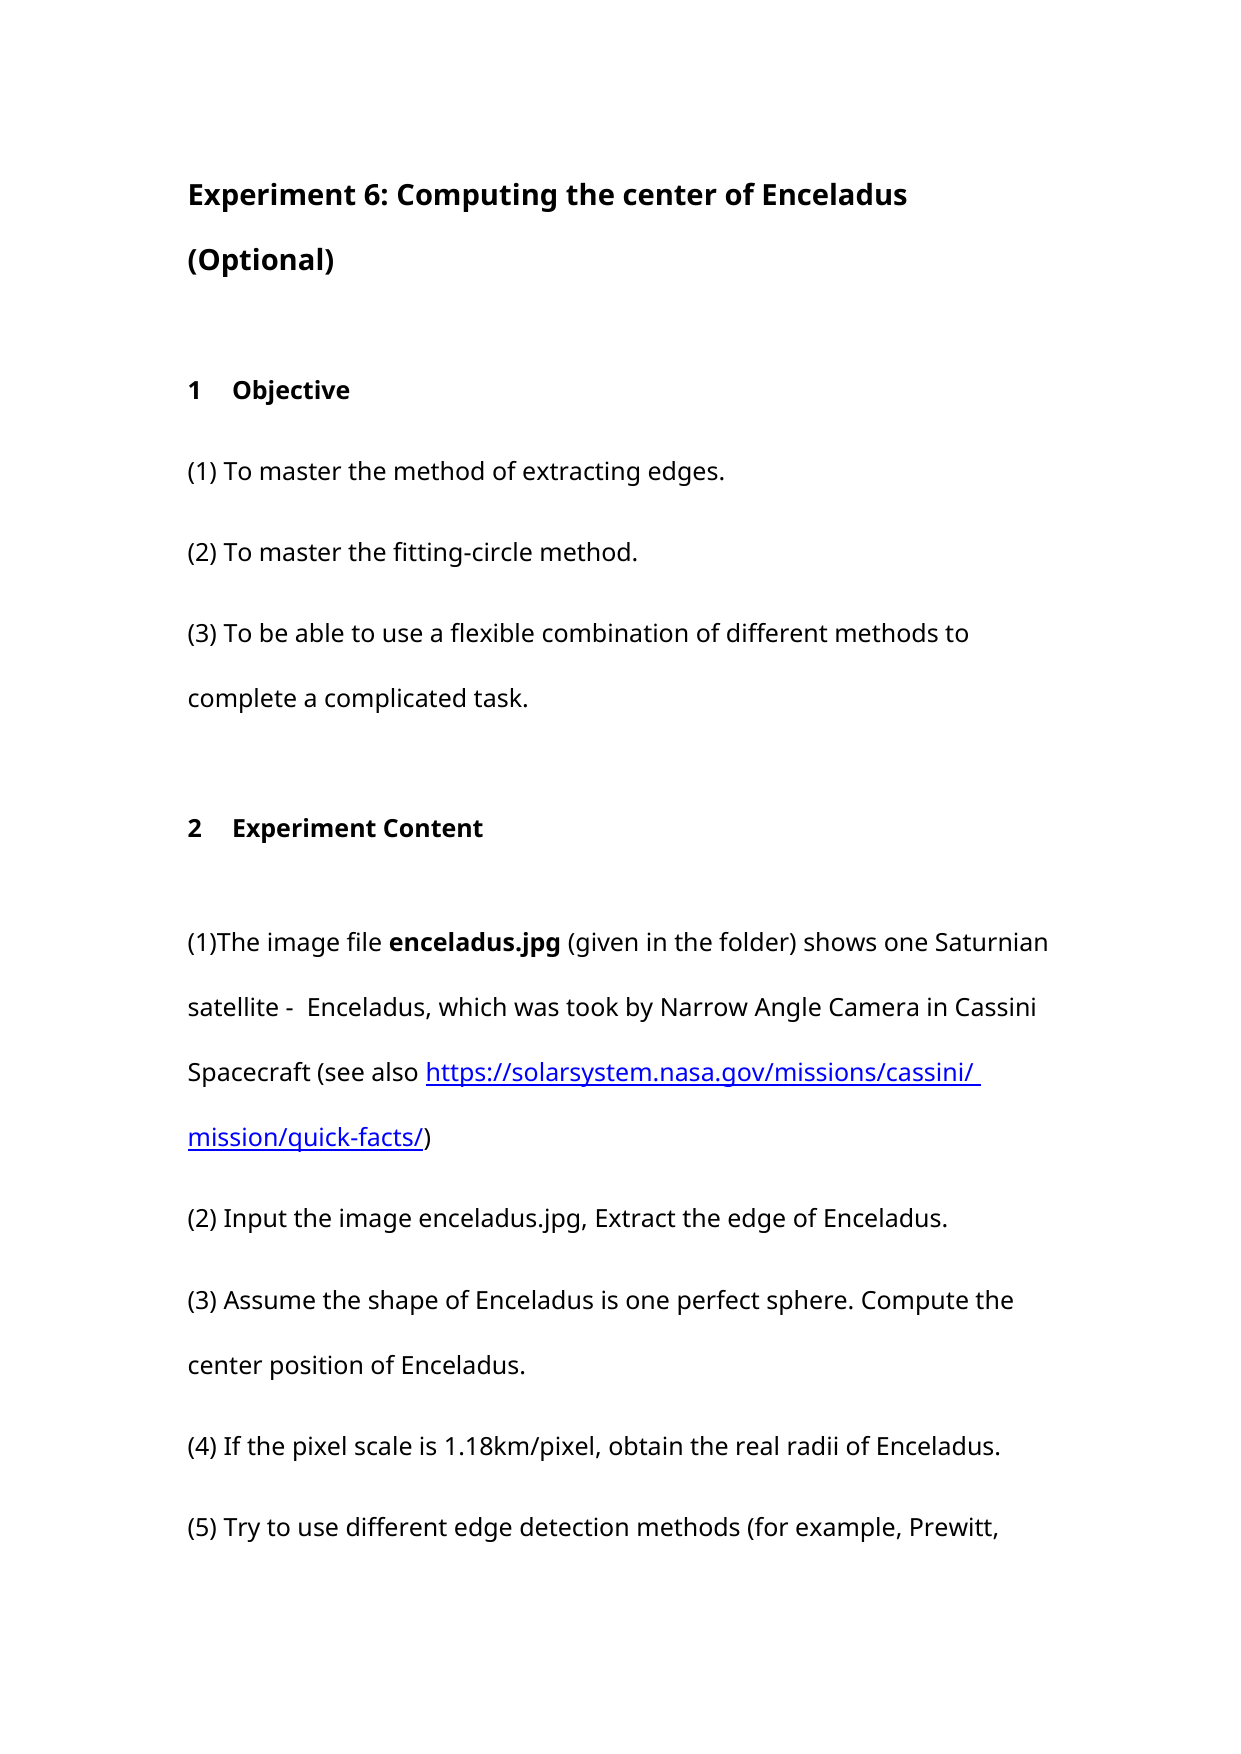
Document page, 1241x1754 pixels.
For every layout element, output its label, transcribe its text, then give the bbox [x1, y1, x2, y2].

text (2) Input the image enceladus.jpg, Extract the edge of Enceladus. [187, 1186, 1053, 1251]
text (1)The image file enceladus.jpg (given in the folder) shows one Saturnian satellite - Enceladus, which was took by Narrow Angle Camera in Cassini Spacecraft (see also https://solarsystem.nasa.gov/missions/cassini/ mission/quick-facts/) [187, 909, 1053, 1169]
text (1) To master the method of extracting edges. [187, 438, 1053, 503]
text (3) Assume the shape of Enceladus is one perfect sphere. Compute the center position of Enceladus. [187, 1267, 1053, 1397]
text (3) To be able to use a flexible combination of different methods to complete a complicated task. [187, 601, 1053, 731]
text (4) If the pixel scale is 1.18km/pixel, obtain the real radii of Enceladus. [187, 1413, 1053, 1478]
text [187, 1494, 1053, 1559]
text (2) To master the fitting-circle method. [187, 519, 1053, 584]
text Experiment 6: Computing the center of Enceladus (Optional) [187, 162, 1053, 292]
list Experiment Content [187, 796, 1053, 861]
list Objective [187, 357, 1053, 422]
